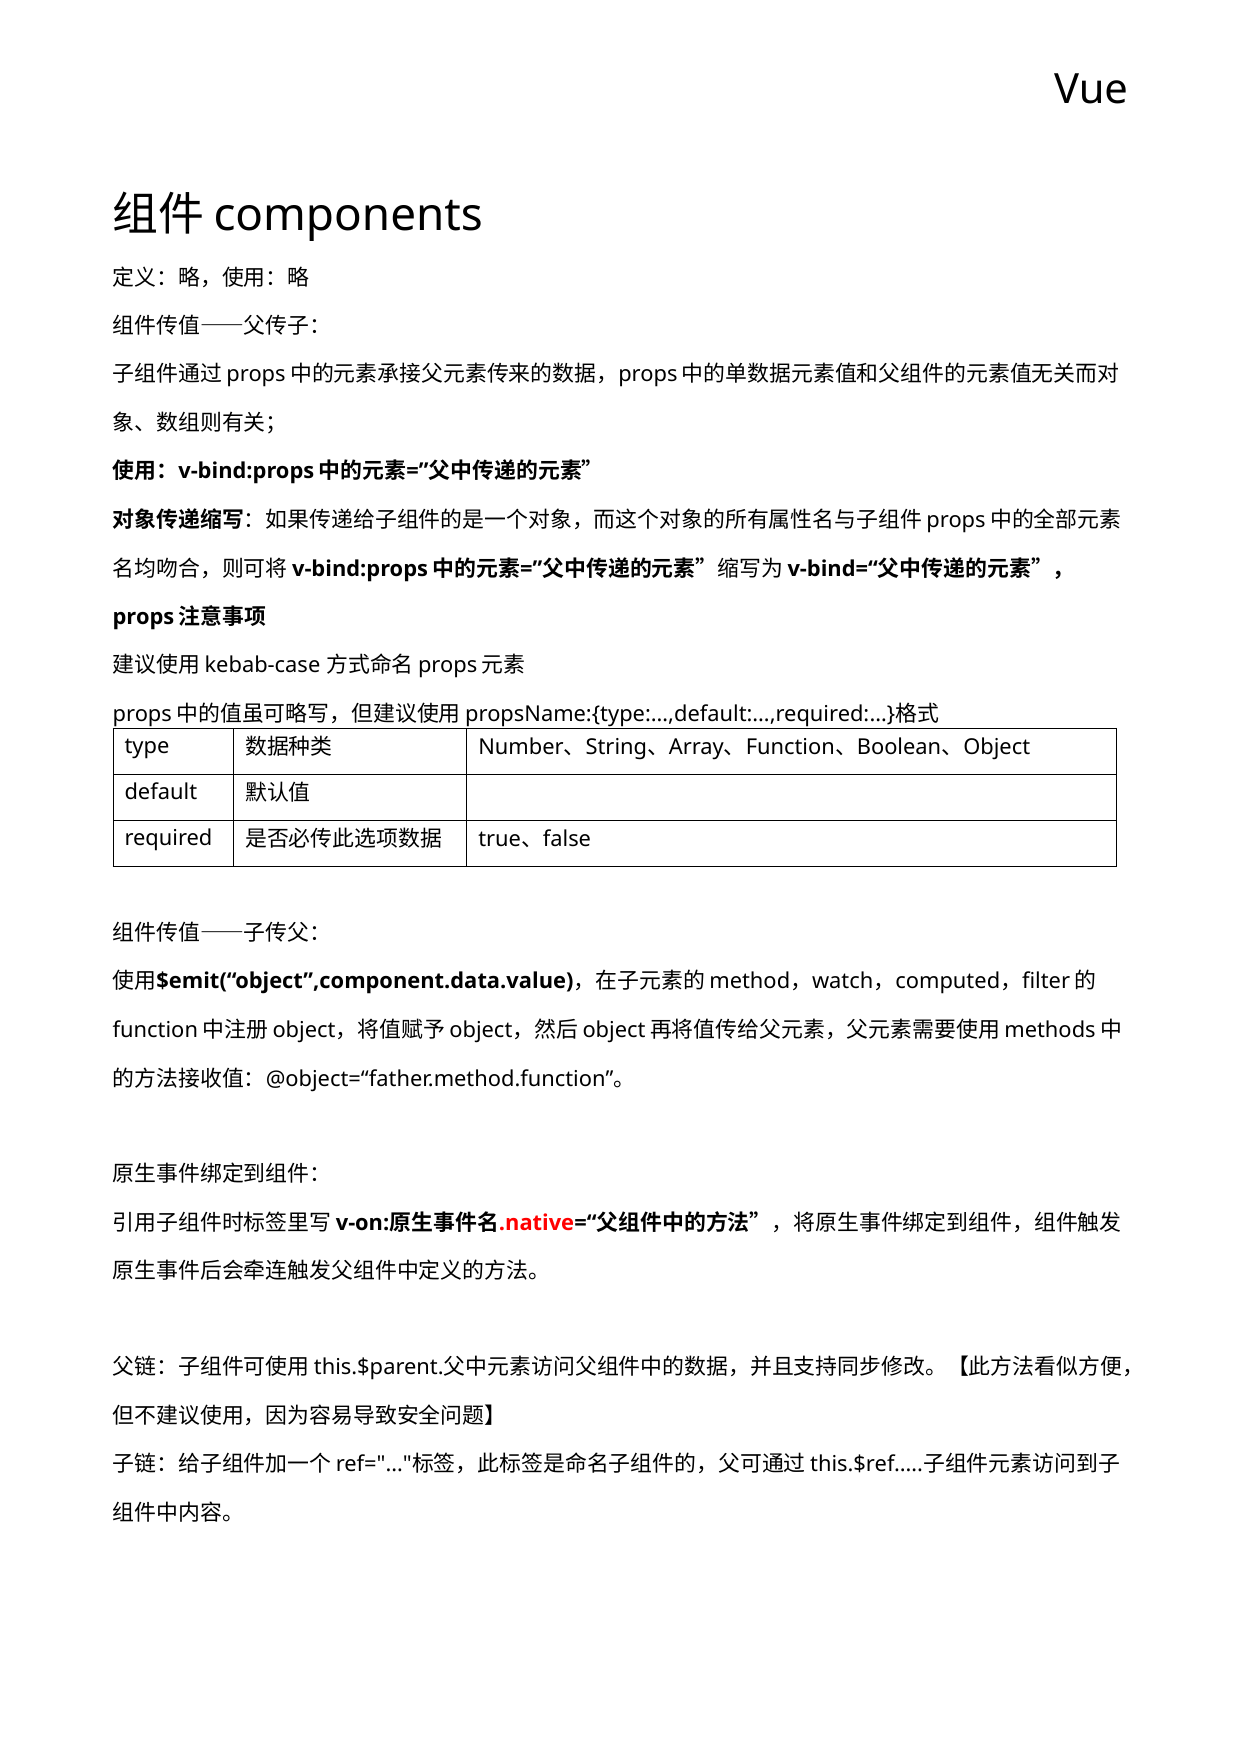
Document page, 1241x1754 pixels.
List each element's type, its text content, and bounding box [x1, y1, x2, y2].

text 子组件通过props中的元素承接父元素传来的数据，props中的单数据元素值和父组件的元素值无关而对象、数组则有关； [112, 356, 1128, 437]
table_cell [467, 775, 1116, 820]
table_header type [114, 729, 233, 774]
text 父链：子组件可使用this.$parent.父中元素访问父组件中的数据，并且支持同步修改。【此方法看似方便，但不建议使用，因为容易导致安全问题】 [112, 1349, 1128, 1430]
text 使用：v-bind:props中的元素=”父中传递的元素” [112, 453, 1128, 486]
text 定义：略，使用：略 [112, 259, 1128, 292]
table_cell default [114, 775, 233, 820]
text 组件传值——父传子： [112, 308, 1128, 340]
table_cell 是否必传此选项数据 [234, 821, 466, 866]
text 引用子组件时标签里写v-on:原生事件名.native=“父组件中的方法”，将原生事件绑定到组件，组件触发原生事件后会牵连触发父组件中定义的方法。 [112, 1204, 1128, 1286]
text props中的值虽可略写，但建议使用propsName:{type:…,default:…,required:…}格式 [112, 695, 1128, 728]
text 建议使用kebab-case 方式命名props元素 [112, 647, 1128, 679]
subtitle 组件components [112, 162, 1128, 259]
text 使用$emit(“object”,component.data.value)，在子元素的method，watch，computed，filter的function中注册object，将值赋予object，然后object再将值传给父元素，父元素需要使用methods中的方法接收值：@object=“father.method.function”。 [112, 963, 1128, 1093]
text 子链：给子组件加一个ref="…"标签，此标签是命名子组件的，父可通过this.$ref.….子组件元素访问到子组件中内容。 [112, 1446, 1128, 1527]
table_header Number、String、Array、Function、Boolean、Object [467, 729, 1116, 774]
text 对象传递缩写：如果传递给子组件的是一个对象，而这个对象的所有属性名与子组件props中的全部元素名均吻合，则可将v-bind:props中的元素=”父中传递的元素”缩写为v-bind=“父中传递的元素”， [112, 502, 1128, 583]
table_header 数据种类 [234, 729, 466, 774]
text 原生事件绑定到组件： [112, 1156, 1128, 1188]
text props注意事项 [112, 599, 1128, 631]
text 组件传值——子传父： [112, 914, 1128, 947]
table_cell 默认值 [234, 775, 466, 820]
table_cell required [114, 821, 233, 866]
table_cell true、false [467, 821, 1116, 866]
